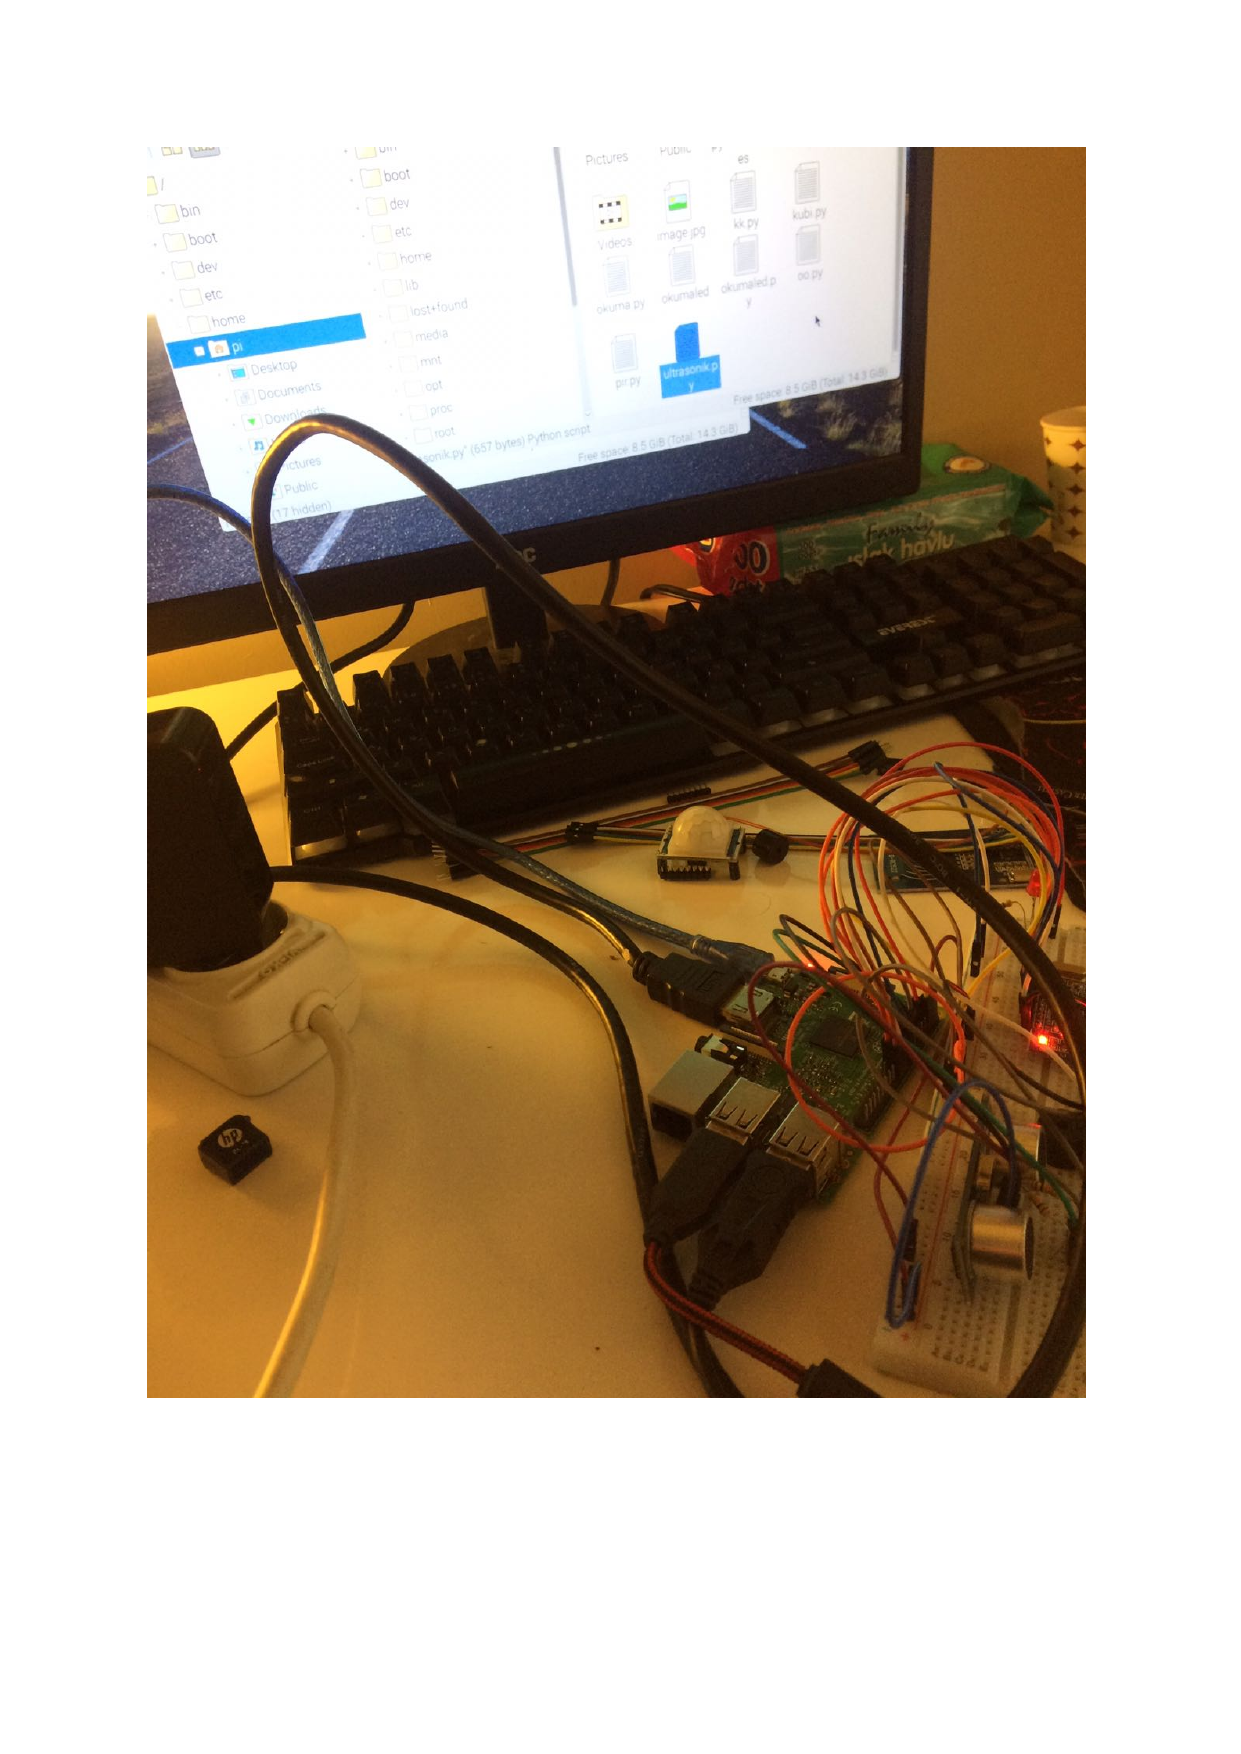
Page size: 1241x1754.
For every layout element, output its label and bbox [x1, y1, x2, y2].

picture [147, 147, 1086, 1398]
